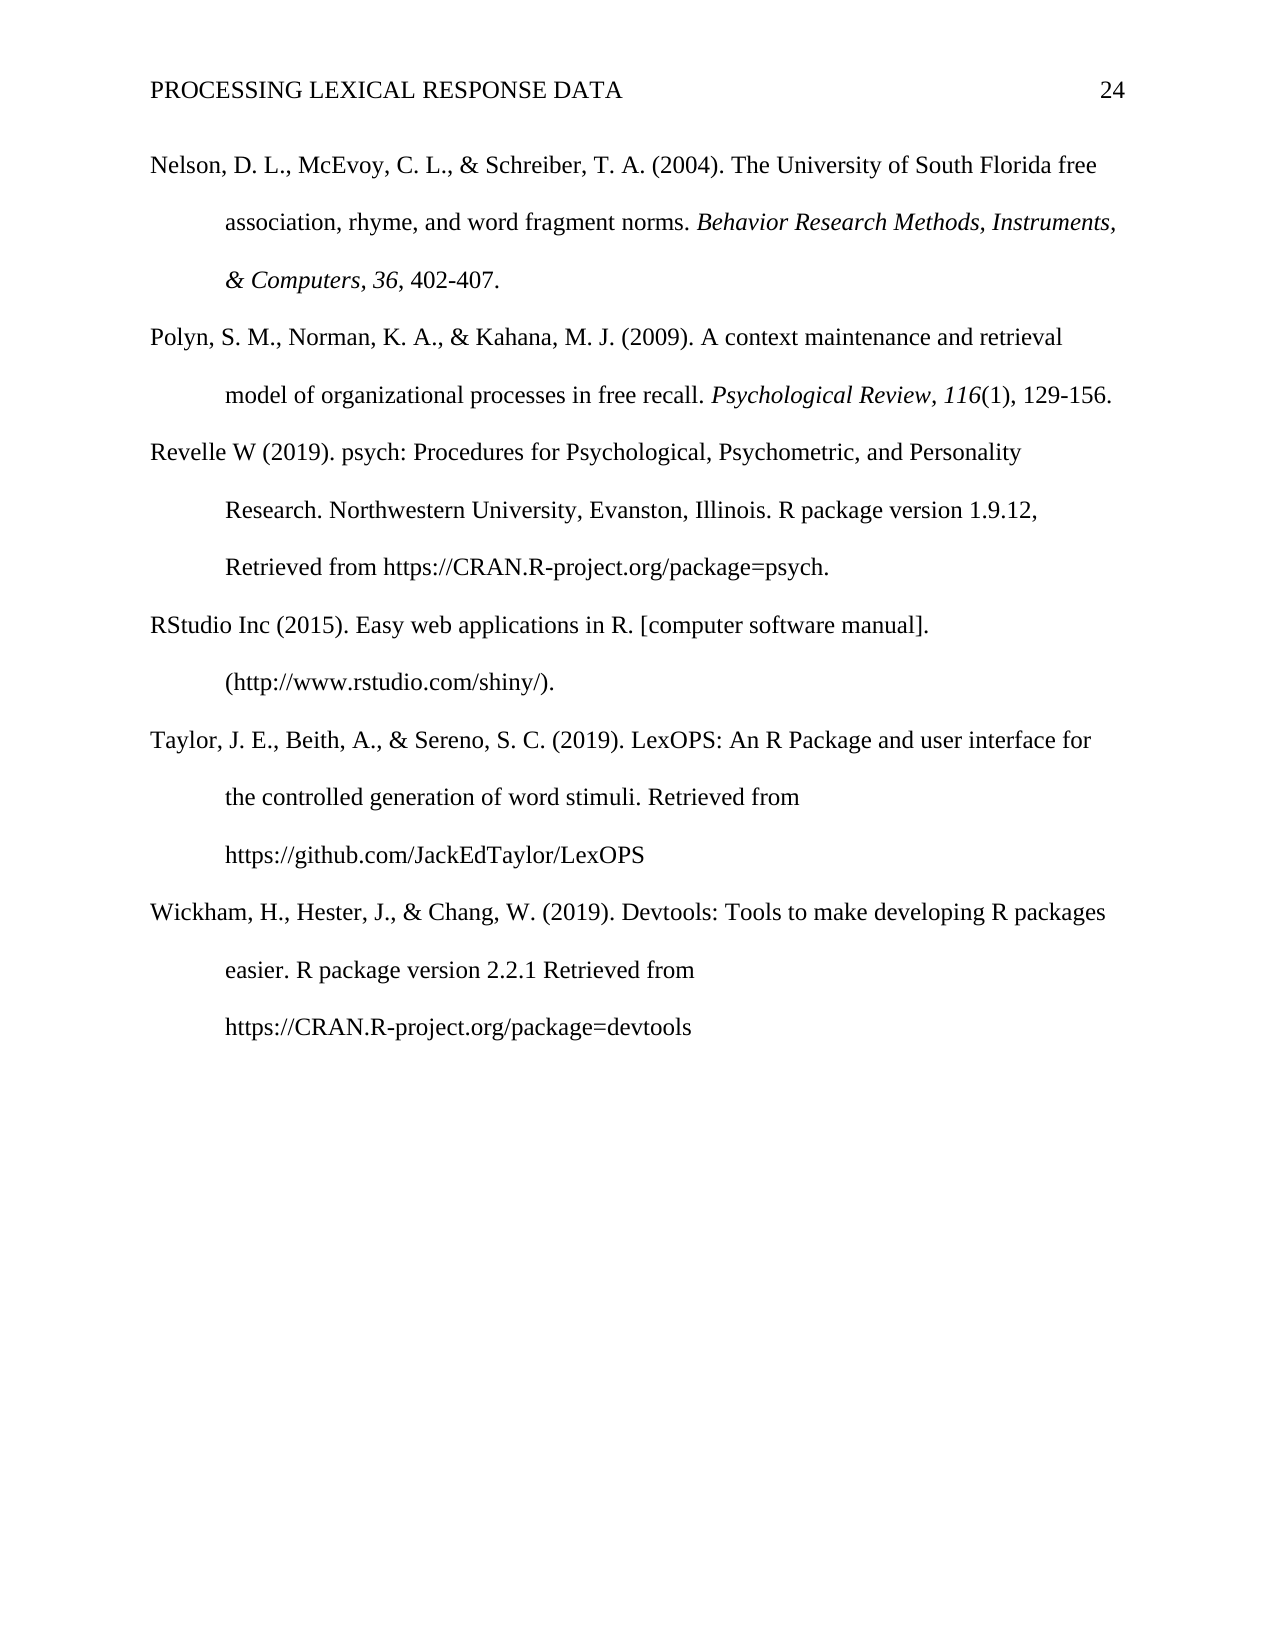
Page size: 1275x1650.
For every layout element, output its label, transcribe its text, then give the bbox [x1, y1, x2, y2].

text Polyn, S. M., Norman, K. A., & Kahana, M. J. (2009). A context maintenance and retrieval model of organizational processes in free recall. Psychological Review, 116(1), 129-156. [150, 322, 1125, 409]
text Wickham, H., Hester, J., & Chang, W. (2019). Devtools: Tools to make developing R packages easier. R package version 2.2.1 Retrieved from https://CRAN.R-project.org/package=devtools [150, 897, 1125, 1041]
text Nelson, D. L., McEvoy, C. L., & Schreiber, T. A. (2004). The University of South Florida free association, rhyme, and word fragment norms. Behavior Research Methods, Instruments, & Computers, 36, 402-407. [150, 150, 1125, 294]
text Revelle W (2019). psych: Procedures for Psychological, Psychometric, and Personality Research. Northwestern University, Evanston, Illinois. R package version 1.9.12, Retrieved from https://CRAN.R-project.org/package=psych. [150, 437, 1125, 581]
text Taylor, J. E., Beith, A., & Sereno, S. C. (2019). LexOPS: An R Package and user interface for the controlled generation of word stimuli. Retrieved from https://github.com/JackEdTaylor/LexOPS [150, 725, 1125, 869]
text RStudio Inc (2015). Easy web applications in R. [computer software manual]. (http://www.rstudio.com/shiny/). [150, 610, 1125, 696]
